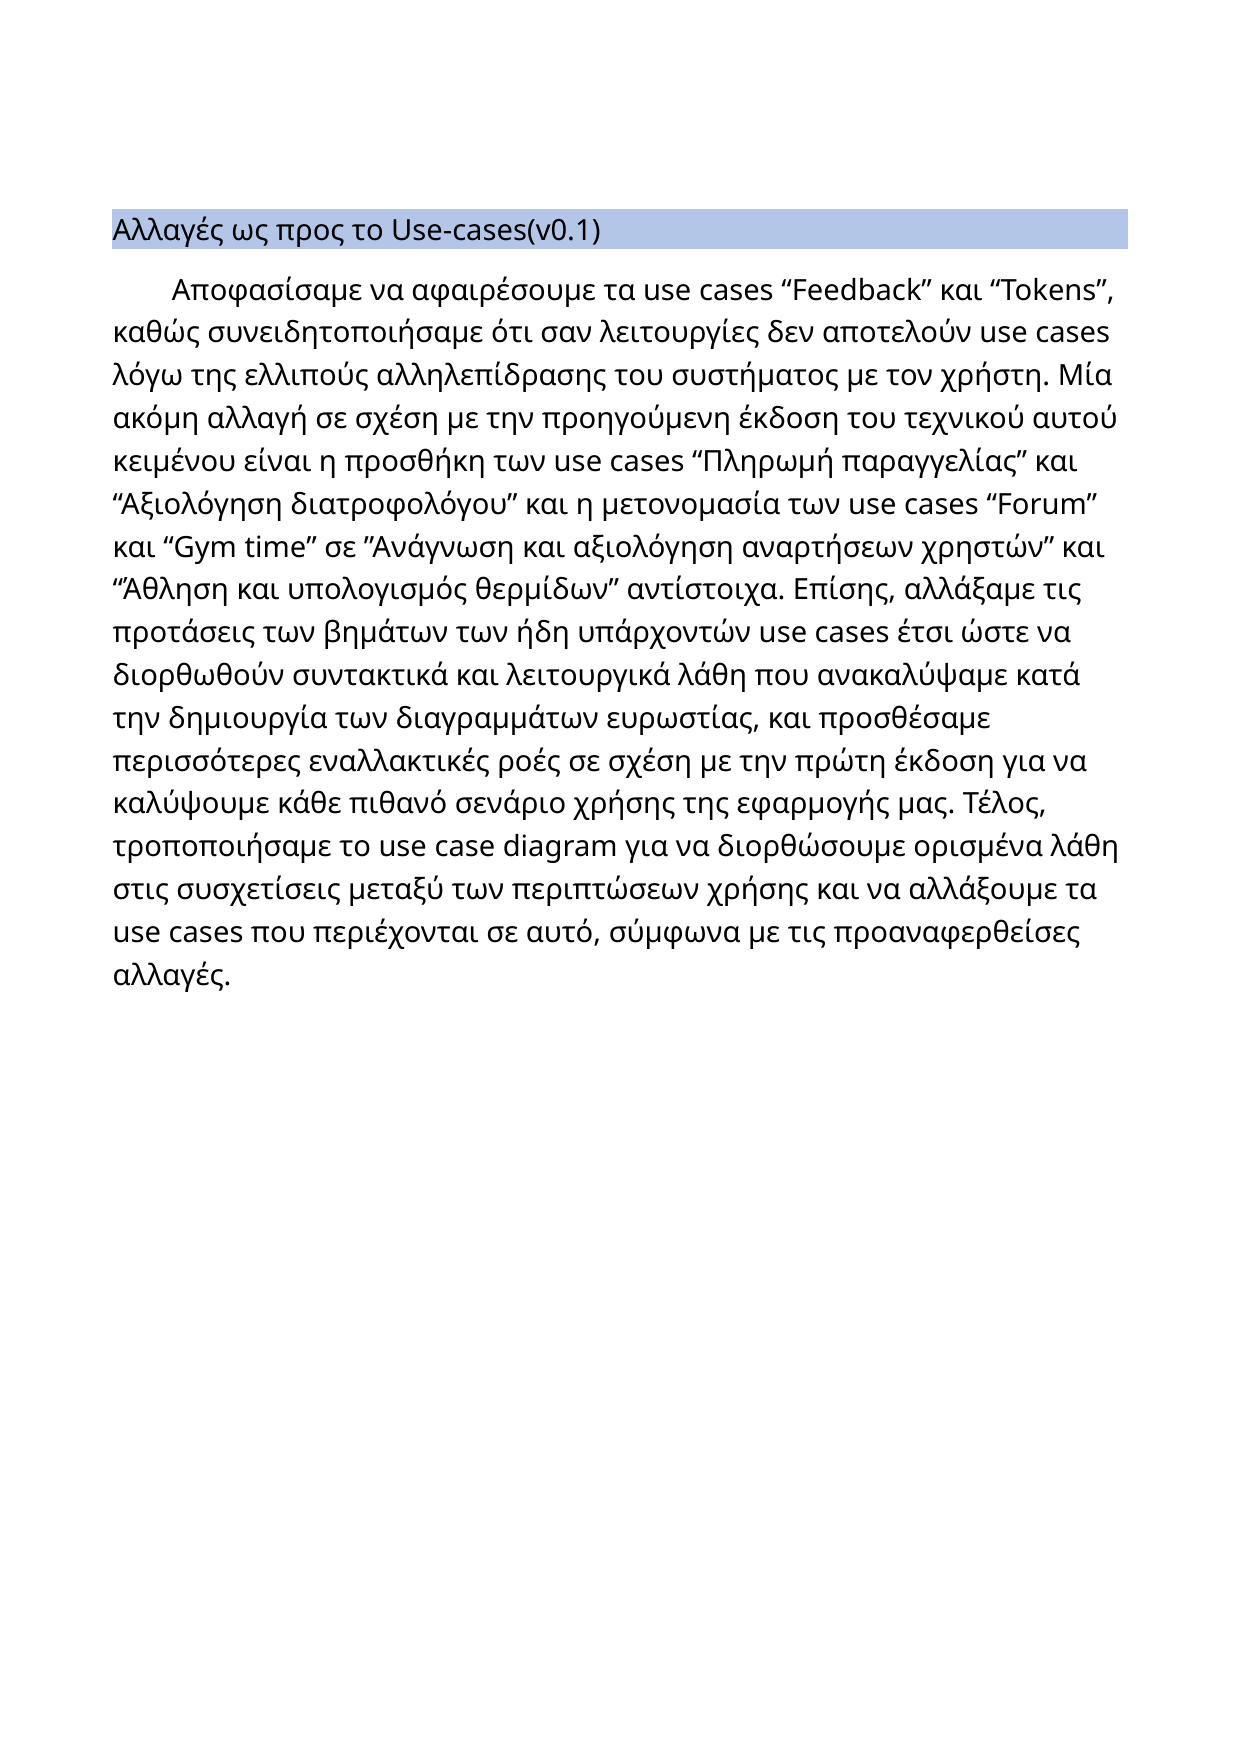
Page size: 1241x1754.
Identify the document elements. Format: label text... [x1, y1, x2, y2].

text Αποφασίσαμε να αφαιρέσουμε τα use cases “Feedback” και “Tokens”, καθώς συνειδητοποιήσαμε ότι σαν λειτουργίες δεν αποτελούν use cases λόγω της ελλιπούς αλληλεπίδρασης του συστήματος με τον χρήστη. Μία ακόμη αλλαγή σε σχέση με την προηγούμενη έκδοση του τεχνικού αυτού κειμένου είναι η προσθήκη των use cases “Πληρωμή παραγγελίας” και “Αξιολόγηση διατροφολόγου” και η μετονομασία των use cases “Forum” και “Gym time” σε ”Ανάγνωση και αξιολόγηση αναρτήσεων χρηστών” και “Άθληση και υπολογισμός θερμίδων” αντίστοιχα. Επίσης, αλλάξαμε τις προτάσεις των βημάτων των ήδη υπάρχοντών use cases έτσι ώστε να διορθωθούν συντακτικά και λειτουργικά λάθη που ανακαλύψαμε κατά την δημιουργία των διαγραμμάτων ευρωστίας, και προσθέσαμε περισσότερες εναλλακτικές ροές σε σχέση με την πρώτη έκδοση για να καλύψουμε κάθε πιθανό σενάριο χρήσης της εφαρμογής μας. Τέλος, τροποποιήσαμε το use case diagram για να διορθώσουμε ορισμένα λάθη στις συσχετίσεις μεταξύ των περιπτώσεων χρήσης και να αλλάξουμε τα use cases που περιέχονται σε αυτό, σύμφωνα με τις προαναφερθείσες αλλαγές. [112, 269, 1128, 994]
text Αλλαγές ως προς το Use-cases(v0.1) [112, 209, 1128, 249]
